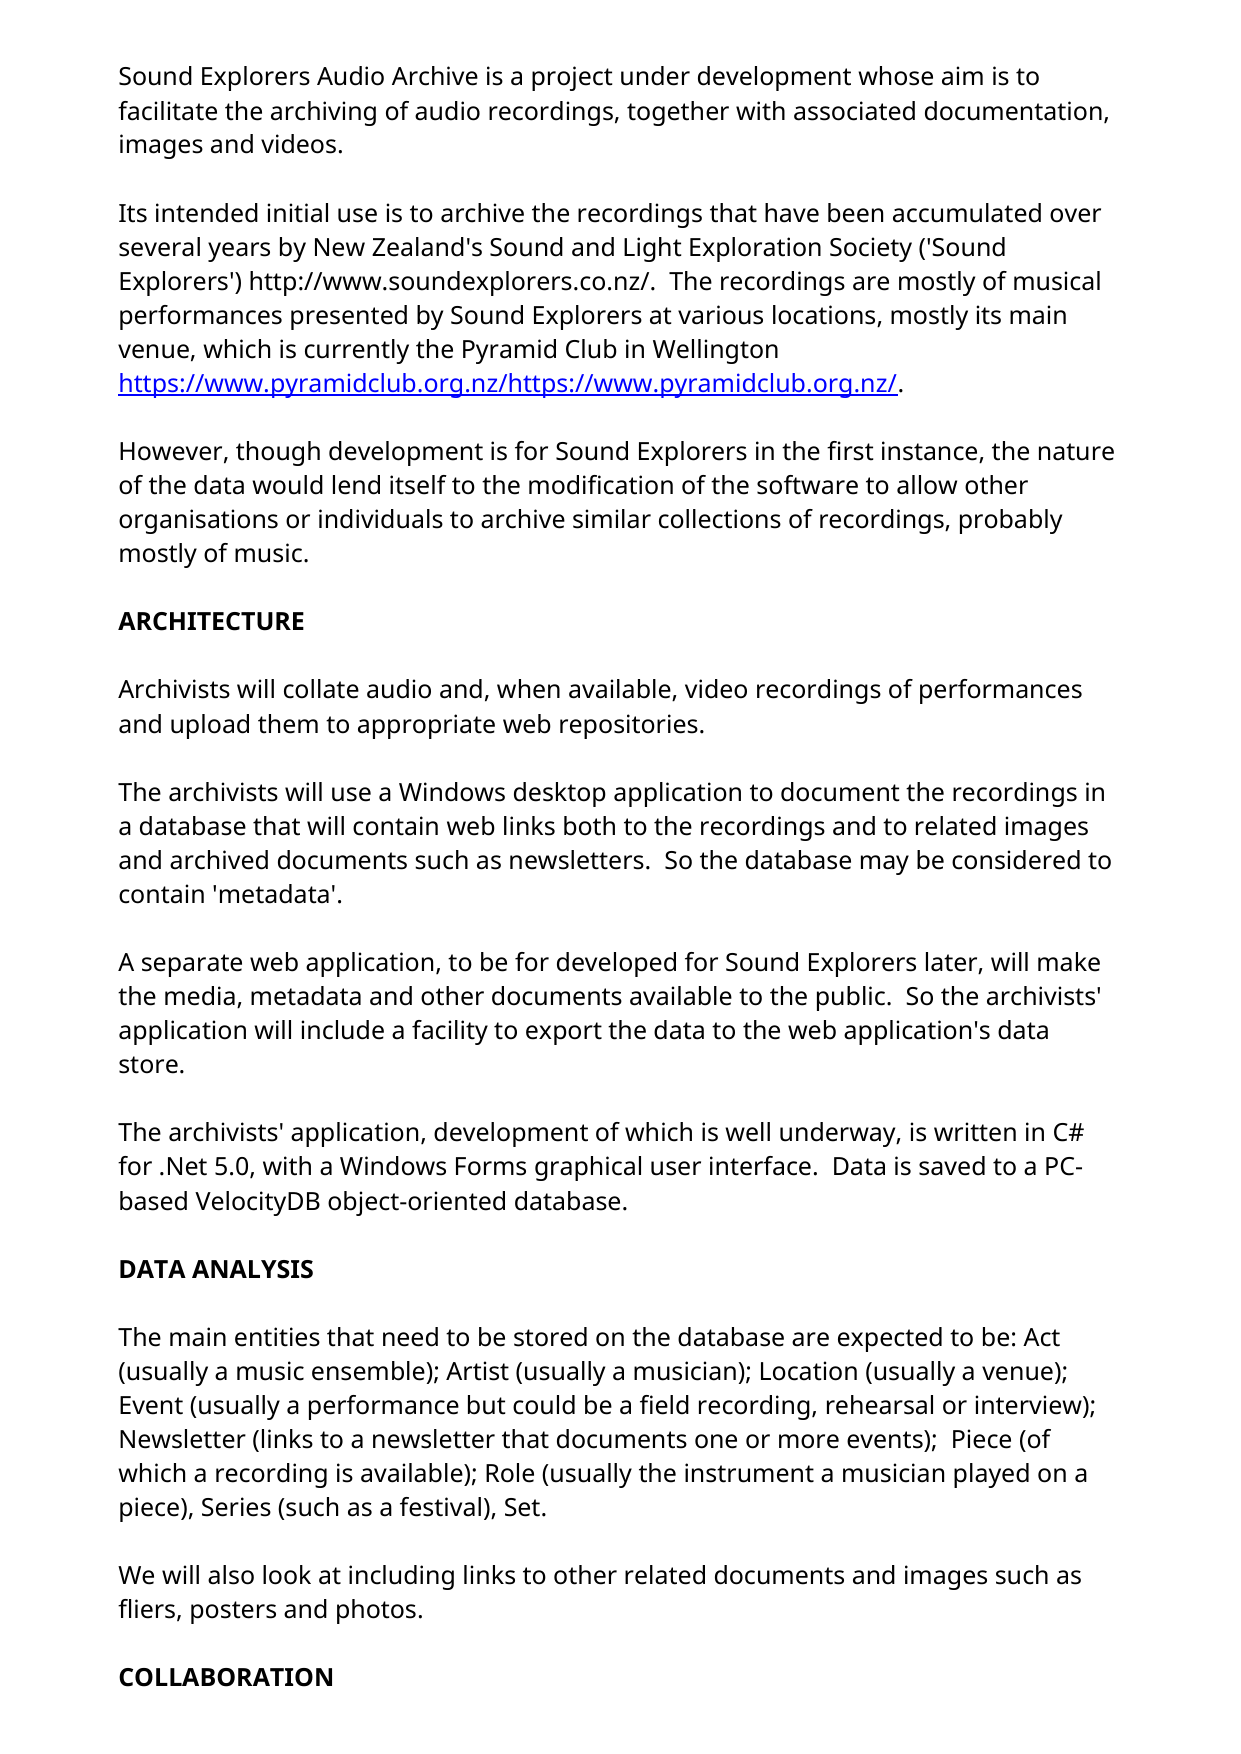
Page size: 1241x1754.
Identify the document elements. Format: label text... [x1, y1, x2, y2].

text A separate web application, to be for developed for Sound Explorers later, will make the media, metadata and other documents available to the public. So the archivists' application will include a facility to export the data to the web application's data store. [118, 945, 1122, 1081]
text ARCHITECTURE [118, 604, 1122, 638]
text The main entities that need to be stored on the database are expected to be: Act (usually a music ensemble); Artist (usually a musician); Location (usually a venue); Event (usually a performance but could be a field recording, rehearsal or interview); Newsletter (links to a newsletter that documents one or more events); Piece (of which a recording is available); Role (usually the instrument a musician played on a piece), Series (such as a festival), Set. [118, 1319, 1122, 1524]
text Its intended initial use is to archive the recordings that have been accumulated over several years by New Zealand's Sound and Light Exploration Society ('Sound Explorers') http://www.soundexplorers.co.nz/. The recordings are mostly of musical performances presented by Sound Explorers at various locations, mostly its main venue, which is currently the Pyramid Club in Wellington https://www.pyramidclub.org.nz/https://www.pyramidclub.org.nz/. [118, 195, 1122, 400]
text The archivists' application, development of which is well underway, is written in C# for .Net 5.0, with a Windows Forms graphical user interface. Data is saved to a PC-based VelocityDB object-oriented database. [118, 1115, 1122, 1217]
text The archivists will use a Windows desktop application to document the recordings in a database that will contain web links both to the recordings and to related images and archived documents such as newsletters. So the database may be considered to contain 'metadata'. [118, 774, 1122, 911]
text We will also look at including links to other related documents and images such as fliers, posters and photos. [118, 1558, 1122, 1626]
text Archivists will collate audio and, when available, video recordings of performances and upload them to appropriate web repositories. [118, 672, 1122, 740]
text COLLABORATION [118, 1660, 1122, 1694]
text DATA ANALYSIS [118, 1251, 1122, 1285]
text Sound Explorers Audio Archive is a project under development whose aim is to facilitate the archiving of audio recordings, together with associated documentation, images and videos. [118, 59, 1122, 161]
text However, though development is for Sound Explorers in the first instance, the nature of the data would lend itself to the modification of the software to allow other organisations or individuals to archive similar collections of recordings, probably mostly of music. [118, 434, 1122, 570]
